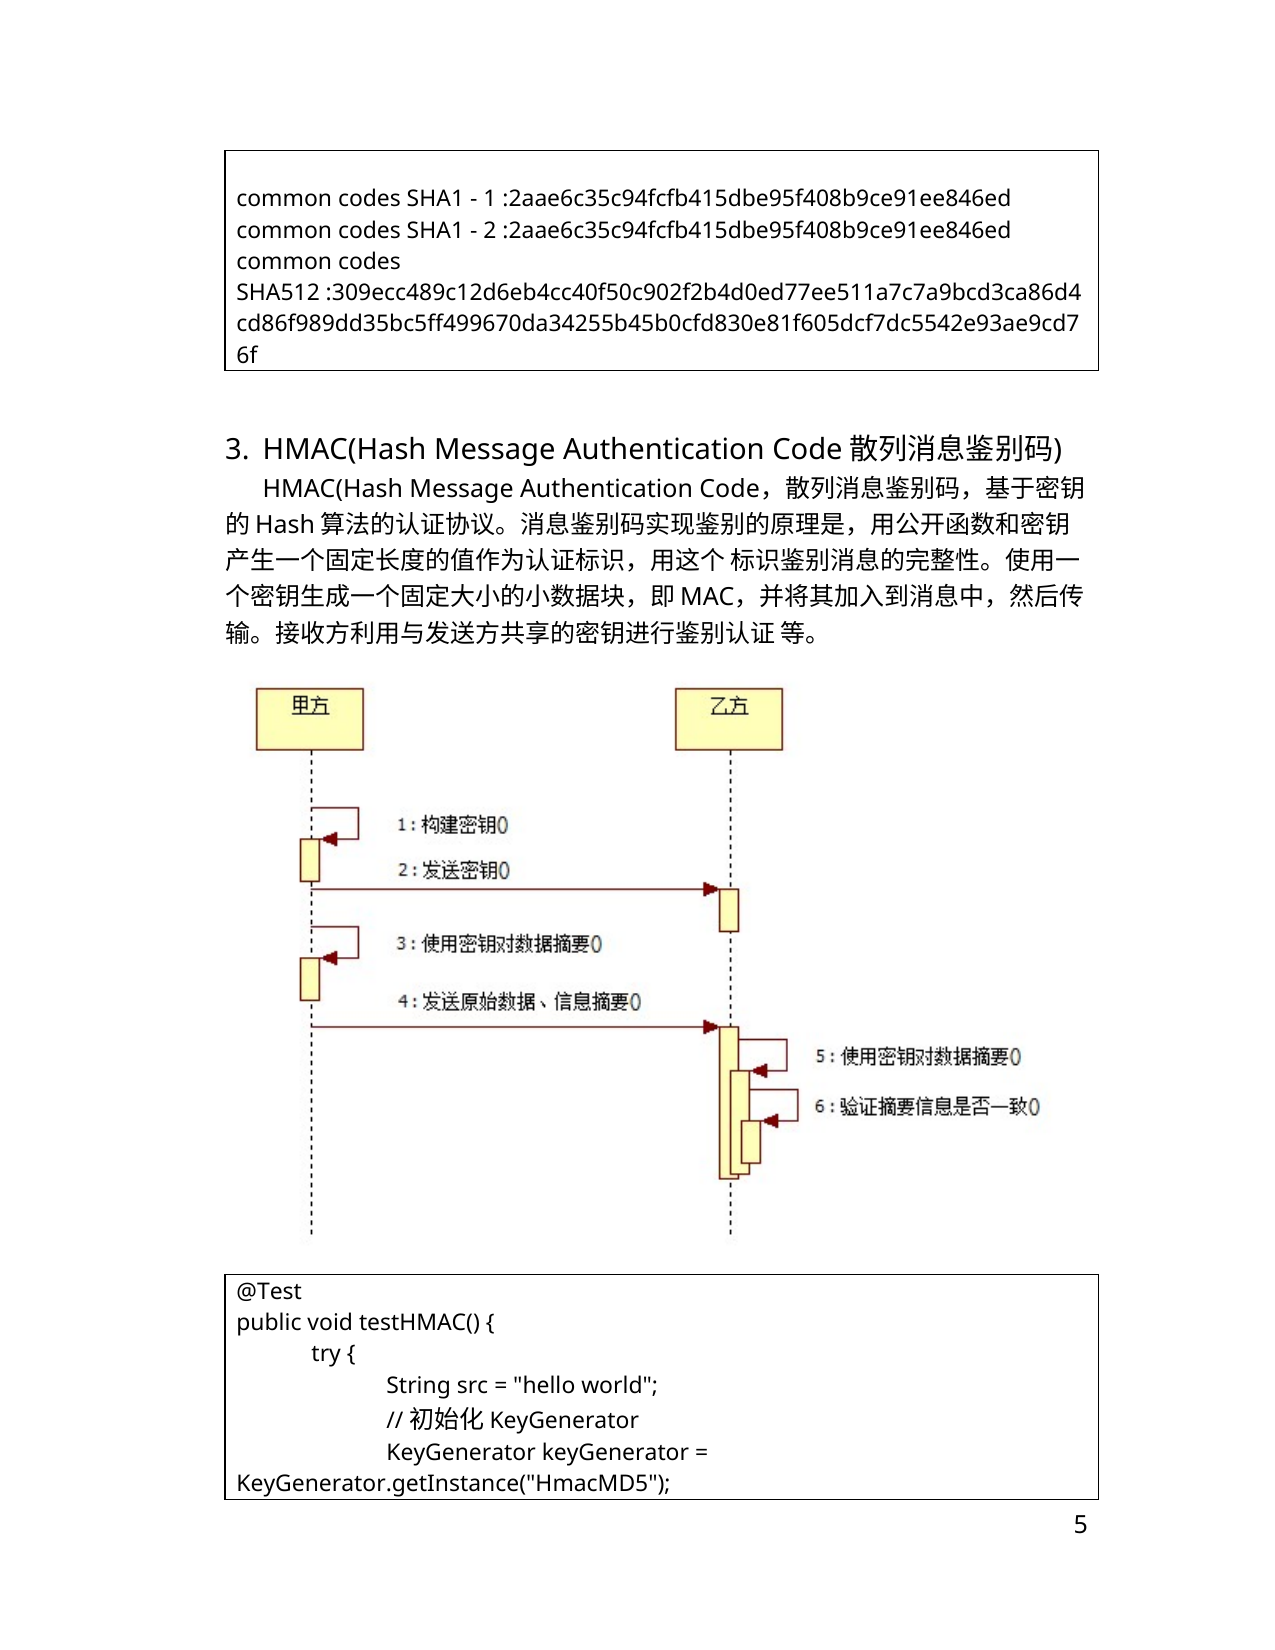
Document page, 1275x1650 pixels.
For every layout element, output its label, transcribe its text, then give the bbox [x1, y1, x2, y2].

text HMAC(Hash Message Authentication Code，散列消息鉴别码，基于密钥的Hash算法的认证协议。消息鉴别码实现鉴别的原理是，用公开函数和密钥产生一个固定长度的值作为认证标识，用这个 标识鉴别消息的完整性。使用一个密钥生成一个固定大小的小数据块，即MAC，并将其加入到消息中，然后传输。接收方利用与发送方共享的密钥进行鉴别认证 等。 [225, 468, 1087, 649]
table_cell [226, 151, 1098, 370]
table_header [226, 1275, 1098, 1499]
picture [225, 657, 1071, 1266]
subtitle HMAC(Hash Message Authentication Code散列消息鉴别码) [225, 426, 1087, 468]
